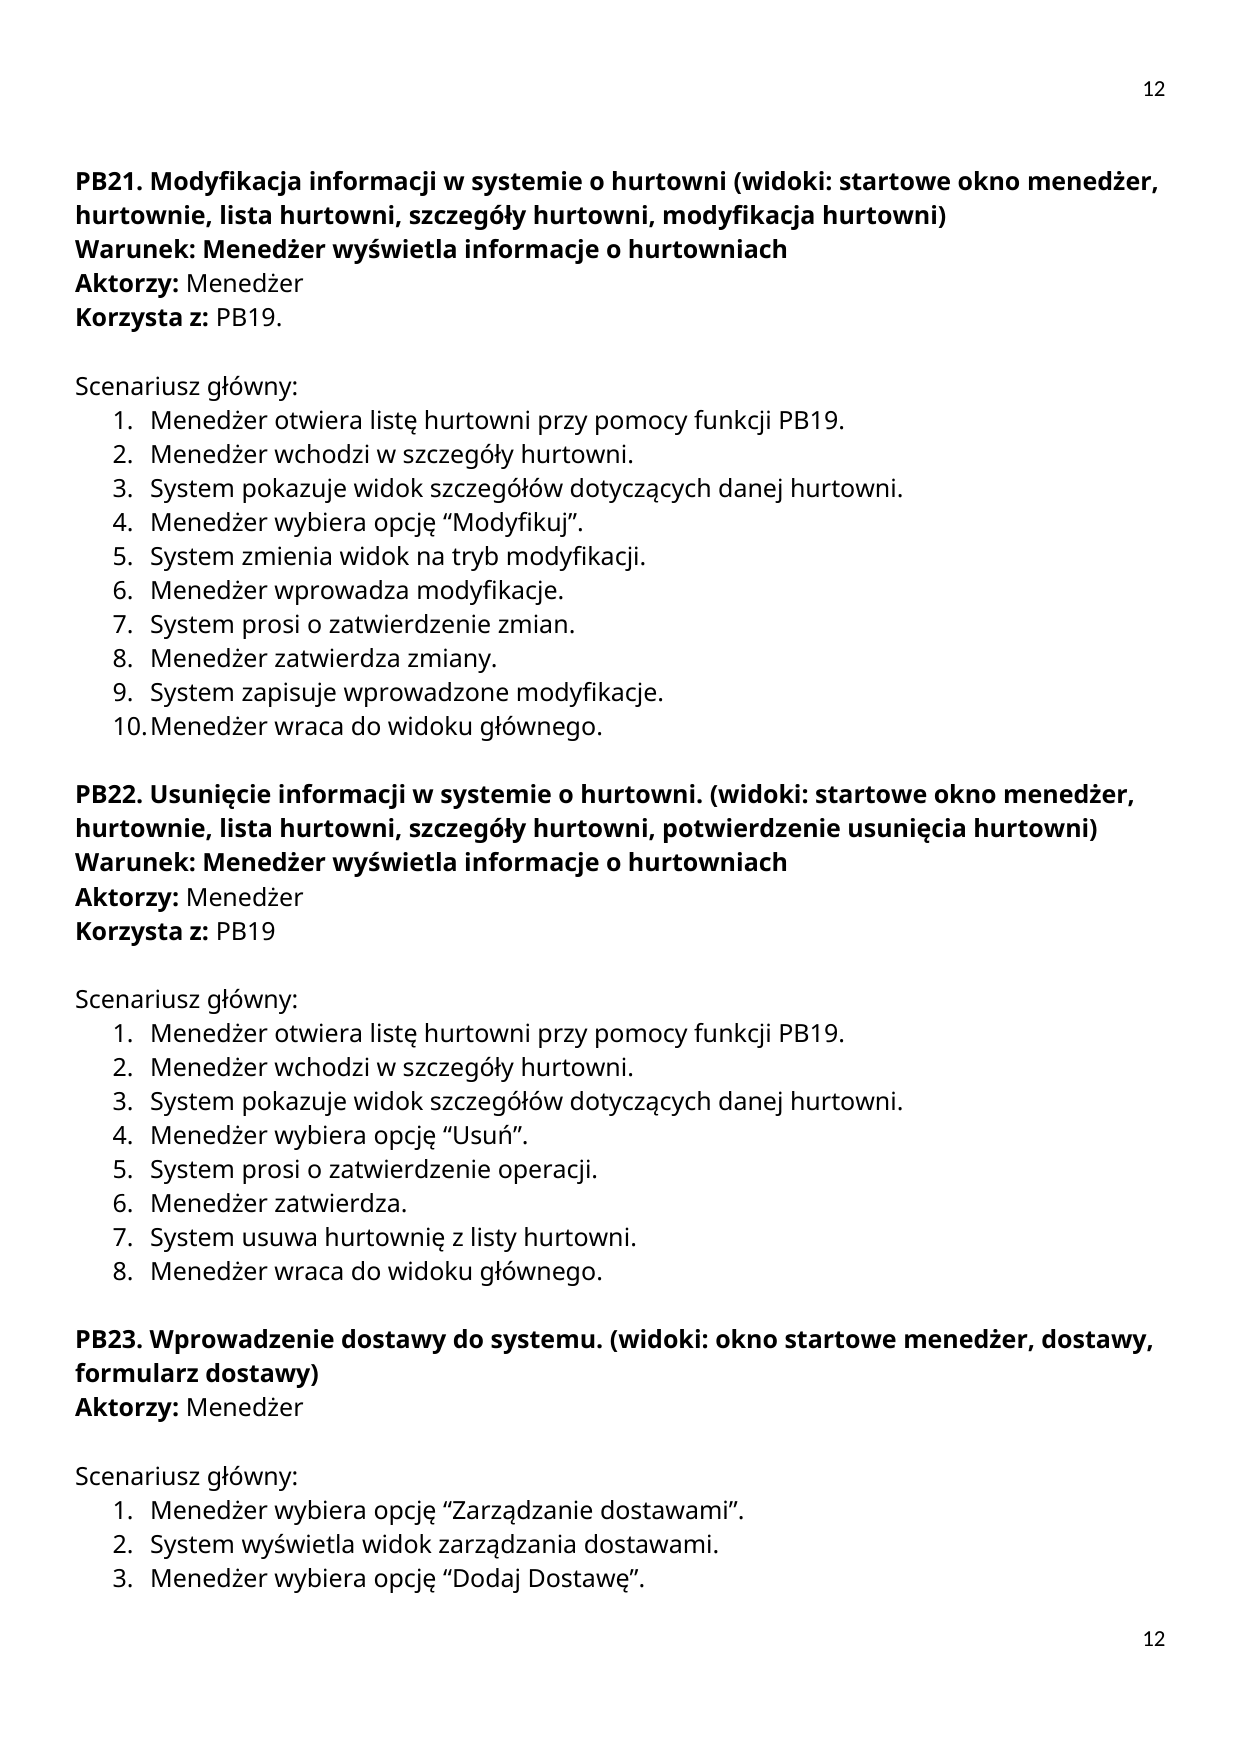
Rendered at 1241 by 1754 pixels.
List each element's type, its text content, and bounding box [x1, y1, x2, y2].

text Scenariusz główny: [75, 368, 1165, 402]
list Menedżer otwiera listę hurtowni przy pomocy funkcji PB19. [112, 1015, 1165, 1049]
list System wyświetla widok zarządzania dostawami. [112, 1526, 1165, 1560]
text Warunek: Menedżer wyświetla informacje o hurtowniach [75, 232, 1165, 266]
list Menedżer wybiera opcję “Dodaj Dostawę”. [112, 1560, 1165, 1594]
list Menedżer zatwierdza. [112, 1186, 1165, 1220]
text Korzysta z: PB19 [75, 913, 1165, 947]
list System pokazuje widok szczegółów dotyczących danej hurtowni. [112, 470, 1165, 504]
list System zmienia widok na tryb modyfikacji. [112, 538, 1165, 573]
text Scenariusz główny: [75, 981, 1165, 1015]
text Aktorzy: Menedżer [75, 1390, 1165, 1424]
list Menedżer wybiera opcję “Usuń”. [112, 1118, 1165, 1152]
list Menedżer wchodzi w szczegóły hurtowni. [112, 436, 1165, 470]
list System usuwa hurtownię z listy hurtowni. [112, 1220, 1165, 1254]
list Menedżer wraca do widoku głównego. [112, 709, 1165, 743]
text Scenariusz główny: [75, 1458, 1165, 1492]
list Menedżer wraca do widoku głównego. [112, 1254, 1165, 1288]
list System zapisuje wprowadzone modyfikacje. [112, 675, 1165, 709]
text Korzysta z: PB19. [75, 300, 1165, 334]
list Menedżer wybiera opcję “Zarządzanie dostawami”. [112, 1492, 1165, 1526]
list System prosi o zatwierdzenie operacji. [112, 1152, 1165, 1186]
text PB21. Modyfikacja informacji w systemie o hurtowni (widoki: startowe okno menedżer, hurtownie, lista hurtowni, szczegóły hurtowni, modyfikacja hurtowni) [75, 164, 1165, 232]
list Menedżer otwiera listę hurtowni przy pomocy funkcji PB19. [112, 402, 1165, 436]
text Warunek: Menedżer wyświetla informacje o hurtowniach [75, 845, 1165, 879]
list Menedżer wybiera opcję “Modyfikuj”. [112, 504, 1165, 538]
text Aktorzy: Menedżer [75, 879, 1165, 913]
list Menedżer zatwierdza zmiany. [112, 641, 1165, 675]
list Menedżer wprowadza modyfikacje. [112, 573, 1165, 607]
text Aktorzy: Menedżer [75, 266, 1165, 300]
list System pokazuje widok szczegółów dotyczących danej hurtowni. [112, 1083, 1165, 1118]
list System prosi o zatwierdzenie zmian. [112, 607, 1165, 641]
list Menedżer wchodzi w szczegóły hurtowni. [112, 1049, 1165, 1083]
text PB23. Wprowadzenie dostawy do systemu. (widoki: okno startowe menedżer, dostawy, formularz dostawy) [75, 1322, 1165, 1390]
text PB22. Usunięcie informacji w systemie o hurtowni. (widoki: startowe okno menedżer, hurtownie, lista hurtowni, szczegóły hurtowni, potwierdzenie usunięcia hurtowni) [75, 777, 1165, 845]
